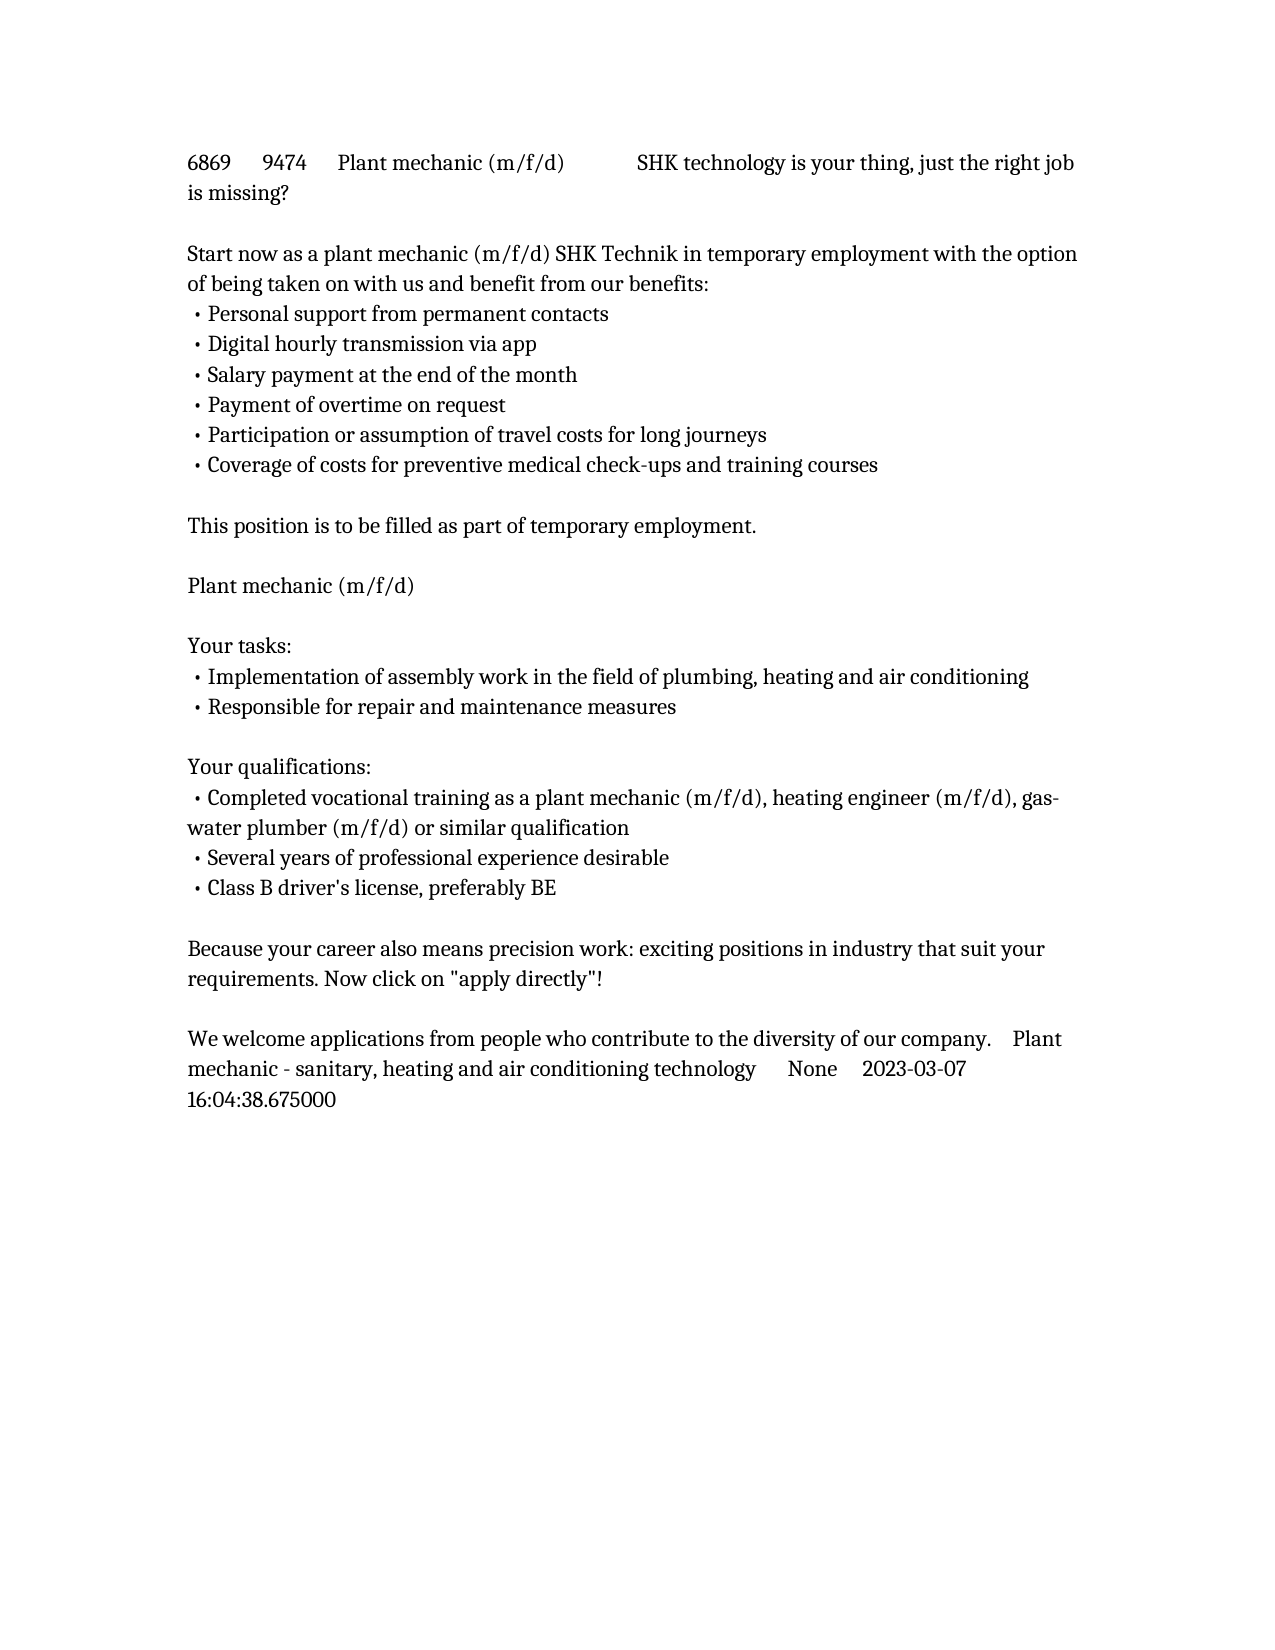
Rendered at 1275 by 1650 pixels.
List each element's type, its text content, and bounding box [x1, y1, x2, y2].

text 6869 9474 Plant mechanic (m/f/d) SHK technology is your thing, just the right job is missing? Start now as a plant mechanic (m/f/d) SHK Technik in temporary employment with the option of being taken on with us and benefit from our benefits: • Personal support from permanent contacts • Digital hourly transmission via app • Salary payment at the end of the month • Payment of overtime on request • Participation or assumption of travel costs for long journeys • Coverage of costs for preventive medical check-ups and training courses This position is to be filled as part of temporary employment. Plant mechanic (m/f/d) Your tasks: • Implementation of assembly work in the field of plumbing, heating and air conditioning • Responsible for repair and maintenance measures Your qualifications: • Completed vocational training as a plant mechanic (m/f/d), heating engineer (m/f/d), gas-water plumber (m/f/d) or similar qualification • Several years of professional experience desirable • Class B driver's license, preferably BE Because your career also means precision work: exciting positions in industry that suit your requirements. Now click on "apply directly"! We welcome applications from people who contribute to the diversity of our company. Plant mechanic - sanitary, heating and air conditioning technology None 2023-03-07 16:04:38.675000 [187, 150, 1087, 1143]
